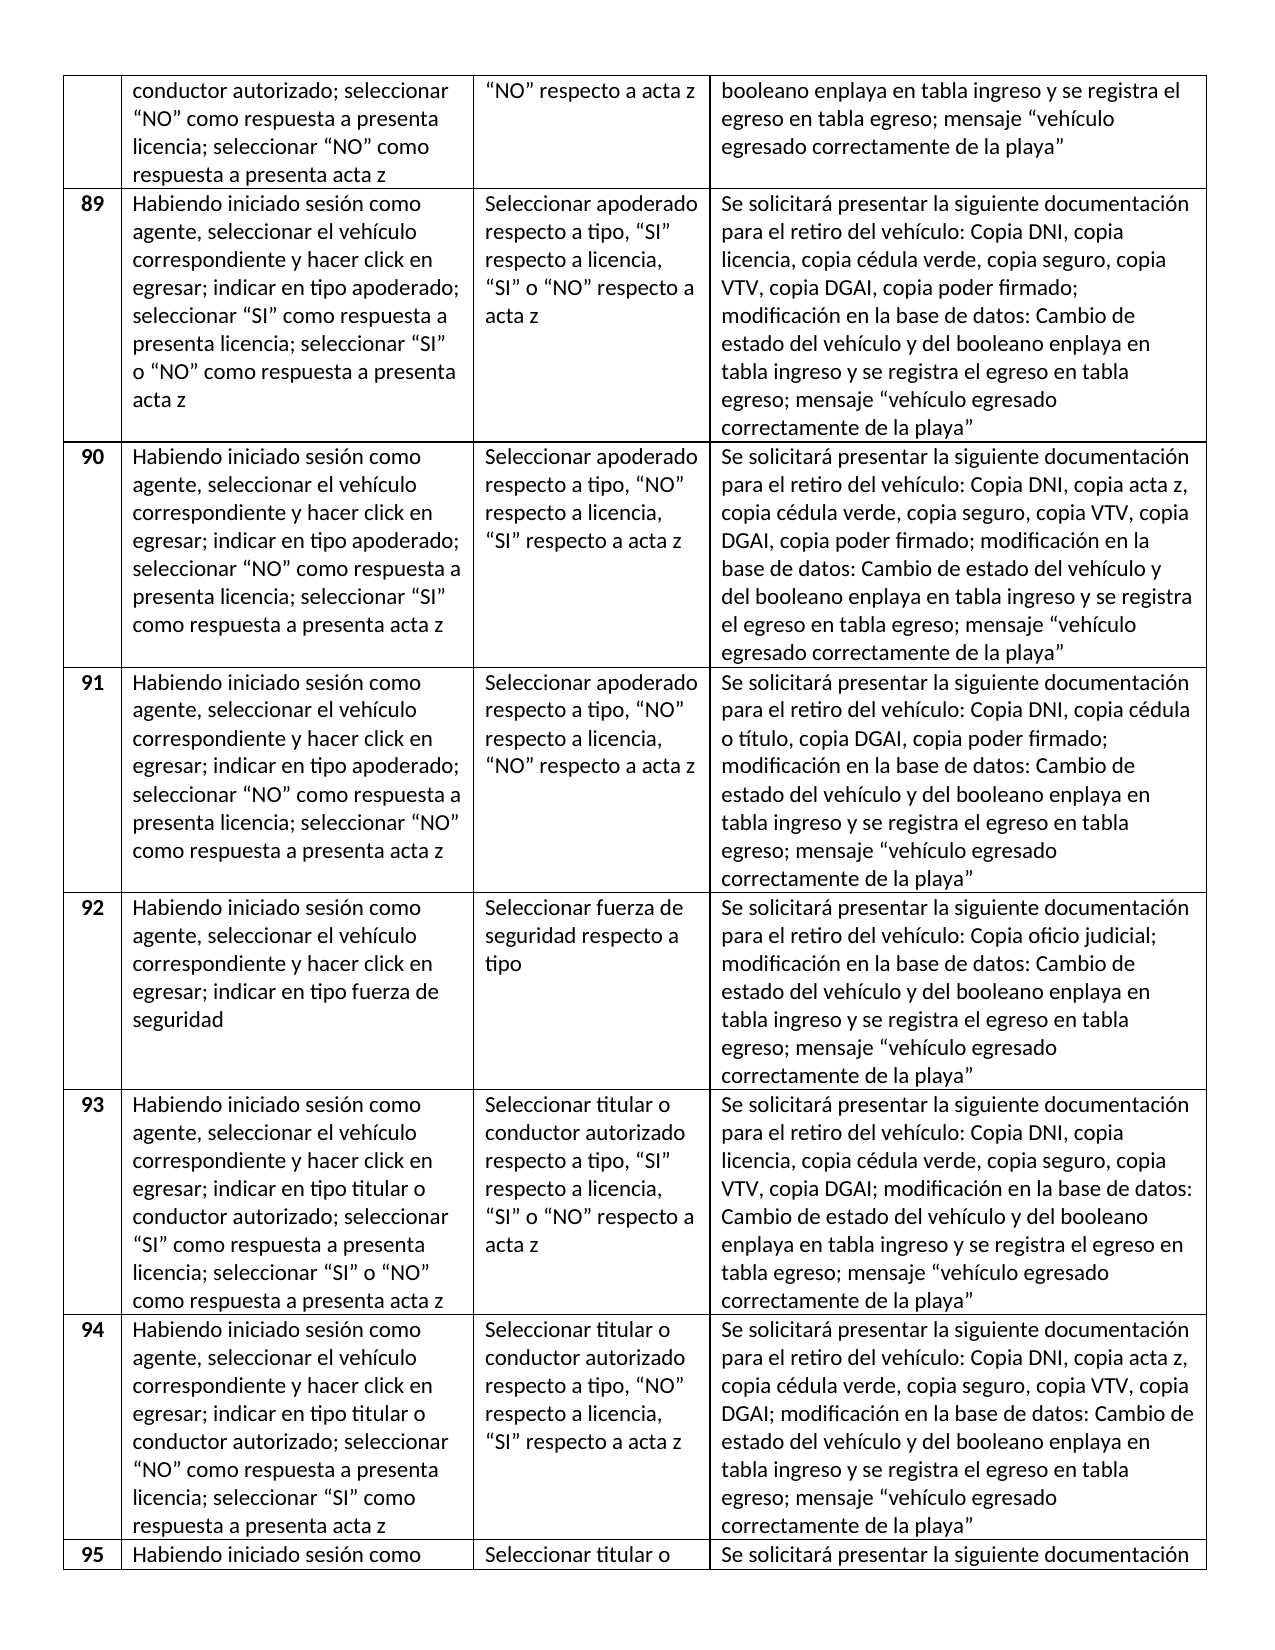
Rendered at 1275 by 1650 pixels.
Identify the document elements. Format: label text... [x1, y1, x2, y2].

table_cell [711, 1540, 1206, 1568]
table_cell Seleccionar apoderado respecto a tipo, “NO” respecto a licencia, “NO” respecto a acta z [474, 668, 709, 892]
table_cell 88 [64, 76, 121, 188]
table_cell Seleccionar fuerza de seguridad respecto a tipo [474, 893, 709, 1089]
table_cell Seleccionar titular o conductor autorizado respecto a tipo, “SI” respecto a licencia, “SI” o “NO” respecto a acta z [474, 1090, 709, 1314]
table_cell Habiendo iniciado sesión como agente, seleccionar el vehículo correspondiente y hacer click en egresar; indicar en tipo apoderado; seleccionar “NO” como respuesta a presenta licencia; seleccionar “NO” como respuesta a presenta acta z [122, 668, 473, 892]
table_cell Habiendo iniciado sesión como agente, seleccionar el vehículo correspondiente y hacer click en egresar; indicar en tipo apoderado; seleccionar “NO” como respuesta a presenta licencia; seleccionar “SI” como respuesta a presenta acta z [122, 443, 473, 667]
table_cell 92 [64, 893, 121, 1089]
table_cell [711, 76, 1206, 188]
table_cell Se solicitará presentar la siguiente documentación para el retiro del vehículo: Copia DNI, copia acta z, copia cédula verde, copia seguro, copia VTV, copia DGAI; modificación en la base de datos: Cambio de estado del vehículo y del booleano enplaya en tabla ingreso y se registra el egreso en tabla egreso; mensaje “vehículo egresado correctamente de la playa” [711, 1315, 1206, 1539]
table_cell 95 [64, 1540, 121, 1568]
table_cell Se solicitará presentar la siguiente documentación para el retiro del vehículo: Copia DNI, copia acta z, copia cédula verde, copia seguro, copia VTV, copia DGAI, copia poder firmado; modificación en la base de datos: Cambio de estado del vehículo y del booleano enplaya en tabla ingreso y se registra el egreso en tabla egreso; mensaje “vehículo egresado correctamente de la playa” [711, 443, 1206, 667]
table_cell Habiendo iniciado sesión como agente, seleccionar el vehículo correspondiente y hacer click en egresar; indicar en tipo titular o conductor autorizado; seleccionar “SI” como respuesta a presenta licencia; seleccionar “SI” o “NO” como respuesta a presenta acta z [122, 1090, 473, 1314]
table_cell Se solicitará presentar la siguiente documentación para el retiro del vehículo: Copia oficio judicial; modificación en la base de datos: Cambio de estado del vehículo y del booleano enplaya en tabla ingreso y se registra el egreso en tabla egreso; mensaje “vehículo egresado correctamente de la playa” [711, 893, 1206, 1089]
table_cell Se solicitará presentar la siguiente documentación para el retiro del vehículo: Copia DNI, copia licencia, copia cédula verde, copia seguro, copia VTV, copia DGAI; modificación en la base de datos: Cambio de estado del vehículo y del booleano enplaya en tabla ingreso y se registra el egreso en tabla egreso; mensaje “vehículo egresado correctamente de la playa” [711, 1090, 1206, 1314]
table_cell Habiendo iniciado sesión como agente, seleccionar el vehículo correspondiente y hacer click en egresar; indicar en tipo fuerza de seguridad [122, 893, 473, 1089]
table_cell 93 [64, 1090, 121, 1314]
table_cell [474, 76, 709, 188]
table_cell Seleccionar apoderado respecto a tipo, “SI” respecto a licencia, “SI” o “NO” respecto a acta z [474, 189, 709, 441]
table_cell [122, 1540, 473, 1568]
table_cell 91 [64, 668, 121, 892]
table_cell Se solicitará presentar la siguiente documentación para el retiro del vehículo: Copia DNI, copia cédula o título, copia DGAI, copia poder firmado; modificación en la base de datos: Cambio de estado del vehículo y del booleano enplaya en tabla ingreso y se registra el egreso en tabla egreso; mensaje “vehículo egresado correctamente de la playa” [711, 668, 1206, 892]
table_cell 89 [64, 189, 121, 441]
table_cell Habiendo iniciado sesión como agente, seleccionar el vehículo correspondiente y hacer click en egresar; indicar en tipo titular o conductor autorizado; seleccionar “NO” como respuesta a presenta licencia; seleccionar “SI” como respuesta a presenta acta z [122, 1315, 473, 1539]
table_cell 94 [64, 1315, 121, 1539]
table_cell Seleccionar apoderado respecto a tipo, “NO” respecto a licencia, “SI” respecto a acta z [474, 443, 709, 667]
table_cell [474, 1540, 709, 1568]
table_cell Seleccionar titular o conductor autorizado respecto a tipo, “NO” respecto a licencia, “SI” respecto a acta z [474, 1315, 709, 1539]
table_cell Habiendo iniciado sesión como agente, seleccionar el vehículo correspondiente y hacer click en egresar; indicar en tipo apoderado; seleccionar “SI” como respuesta a presenta licencia; seleccionar “SI” o “NO” como respuesta a presenta acta z [122, 189, 473, 441]
table_cell Se solicitará presentar la siguiente documentación para el retiro del vehículo: Copia DNI, copia licencia, copia cédula verde, copia seguro, copia VTV, copia DGAI, copia poder firmado; modificación en la base de datos: Cambio de estado del vehículo y del booleano enplaya en tabla ingreso y se registra el egreso en tabla egreso; mensaje “vehículo egresado correctamente de la playa” [711, 189, 1206, 441]
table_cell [122, 76, 473, 188]
table_cell 90 [64, 443, 121, 667]
